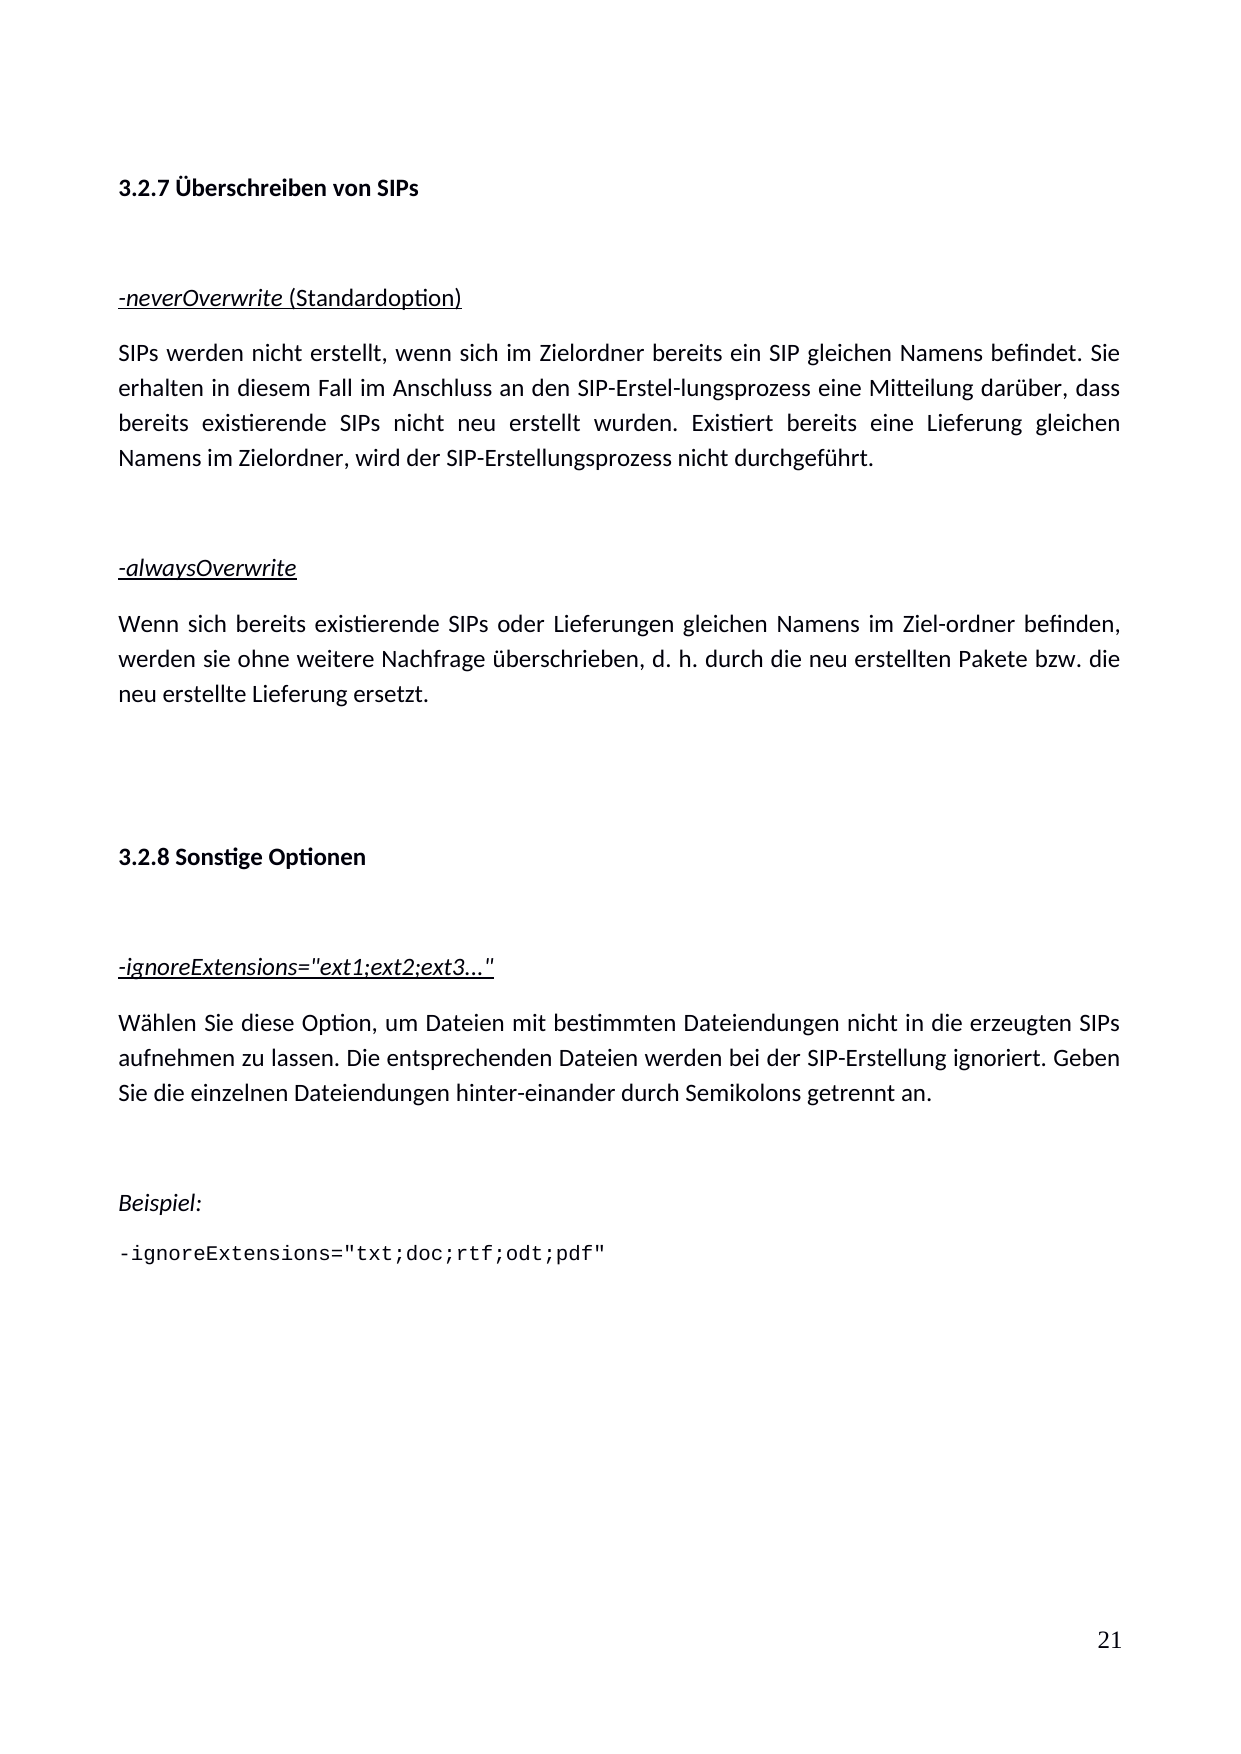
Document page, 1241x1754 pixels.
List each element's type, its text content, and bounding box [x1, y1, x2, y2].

text SIPs werden nicht erstellt, wenn sich im Zielordner bereits ein SIP gleichen Namens befindet. Sie erhalten in diesem Fall im Anschluss an den SIP-Erstel-lungsprozess eine Mitteilung darüber, dass bereits existierende SIPs nicht neu erstellt wurden. Existiert bereits eine Lieferung gleichen Namens im Zielordner, wird der SIP-Erstellungsprozess nicht durchgeführt. [118, 337, 1122, 473]
text 3.2.8 Sonstige Optionen [118, 842, 1122, 872]
text Wählen Sie diese Option, um Dateien mit bestimmten Dateiendungen nicht in die erzeugten SIPs aufnehmen zu lassen. Die entsprechenden Dateien werden bei der SIP-Erstellung ignoriert. Geben Sie die einzelnen Dateiendungen hinter-einander durch Semikolons getrennt an. [118, 1007, 1122, 1108]
text -ignoreExtensions="txt;doc;rtf;odt;pdf" [118, 1243, 1122, 1266]
text Wenn sich bereits existierende SIPs oder Lieferungen gleichen Namens im Ziel-ordner befinden, werden sie ohne weitere Nachfrage überschrieben, d. h. durch die neu erstellten Pakete bzw. die neu erstellte Lieferung ersetzt. [118, 608, 1122, 708]
text -neverOverwrite (Standardoption) [118, 282, 1122, 312]
text -alwaysOverwrite [118, 552, 1122, 583]
text -ignoreExtensions="ext1;ext2;ext3..." [118, 951, 1122, 982]
text 3.2.7 Überschreiben von SIPs [118, 172, 1122, 202]
text Beispiel: [118, 1187, 1122, 1217]
